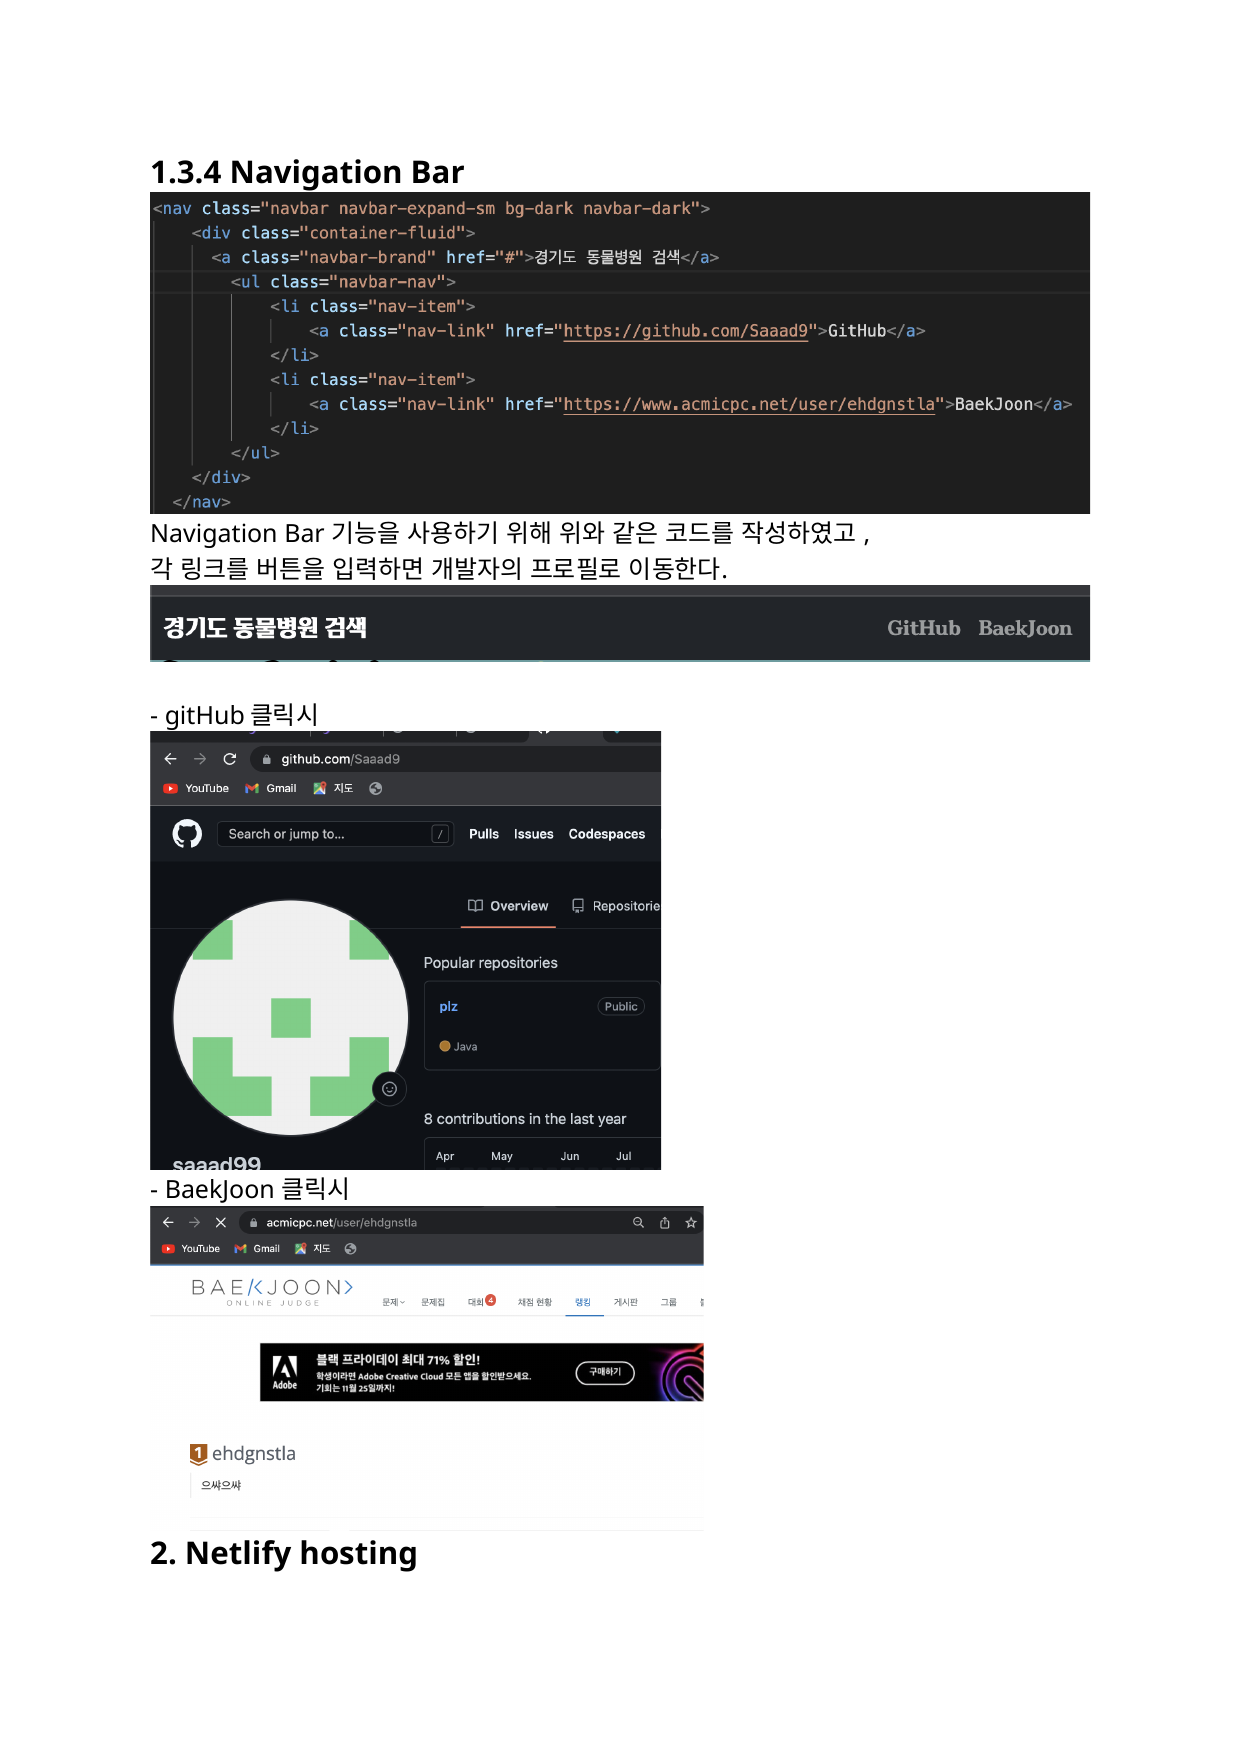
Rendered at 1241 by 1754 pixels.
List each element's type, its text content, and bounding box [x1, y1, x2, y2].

text - gitHub클릭시 [150, 695, 1090, 732]
picture [150, 1206, 704, 1531]
text 각 링크를 버튼을 입력하면 개발자의 프로필로 이동한다. [150, 549, 1090, 585]
text - BaekJoon 클릭시 [150, 1170, 1090, 1206]
text Navigation Bar 기능을 사용하기 위해 위와 같은 코드를 작성하였고 , [150, 514, 1090, 549]
picture [150, 585, 1091, 662]
picture [150, 731, 662, 1170]
text 2. Netlify hosting [150, 1531, 1090, 1573]
text 1.3.4 Navigation Bar [150, 150, 1090, 192]
picture [150, 192, 1091, 514]
